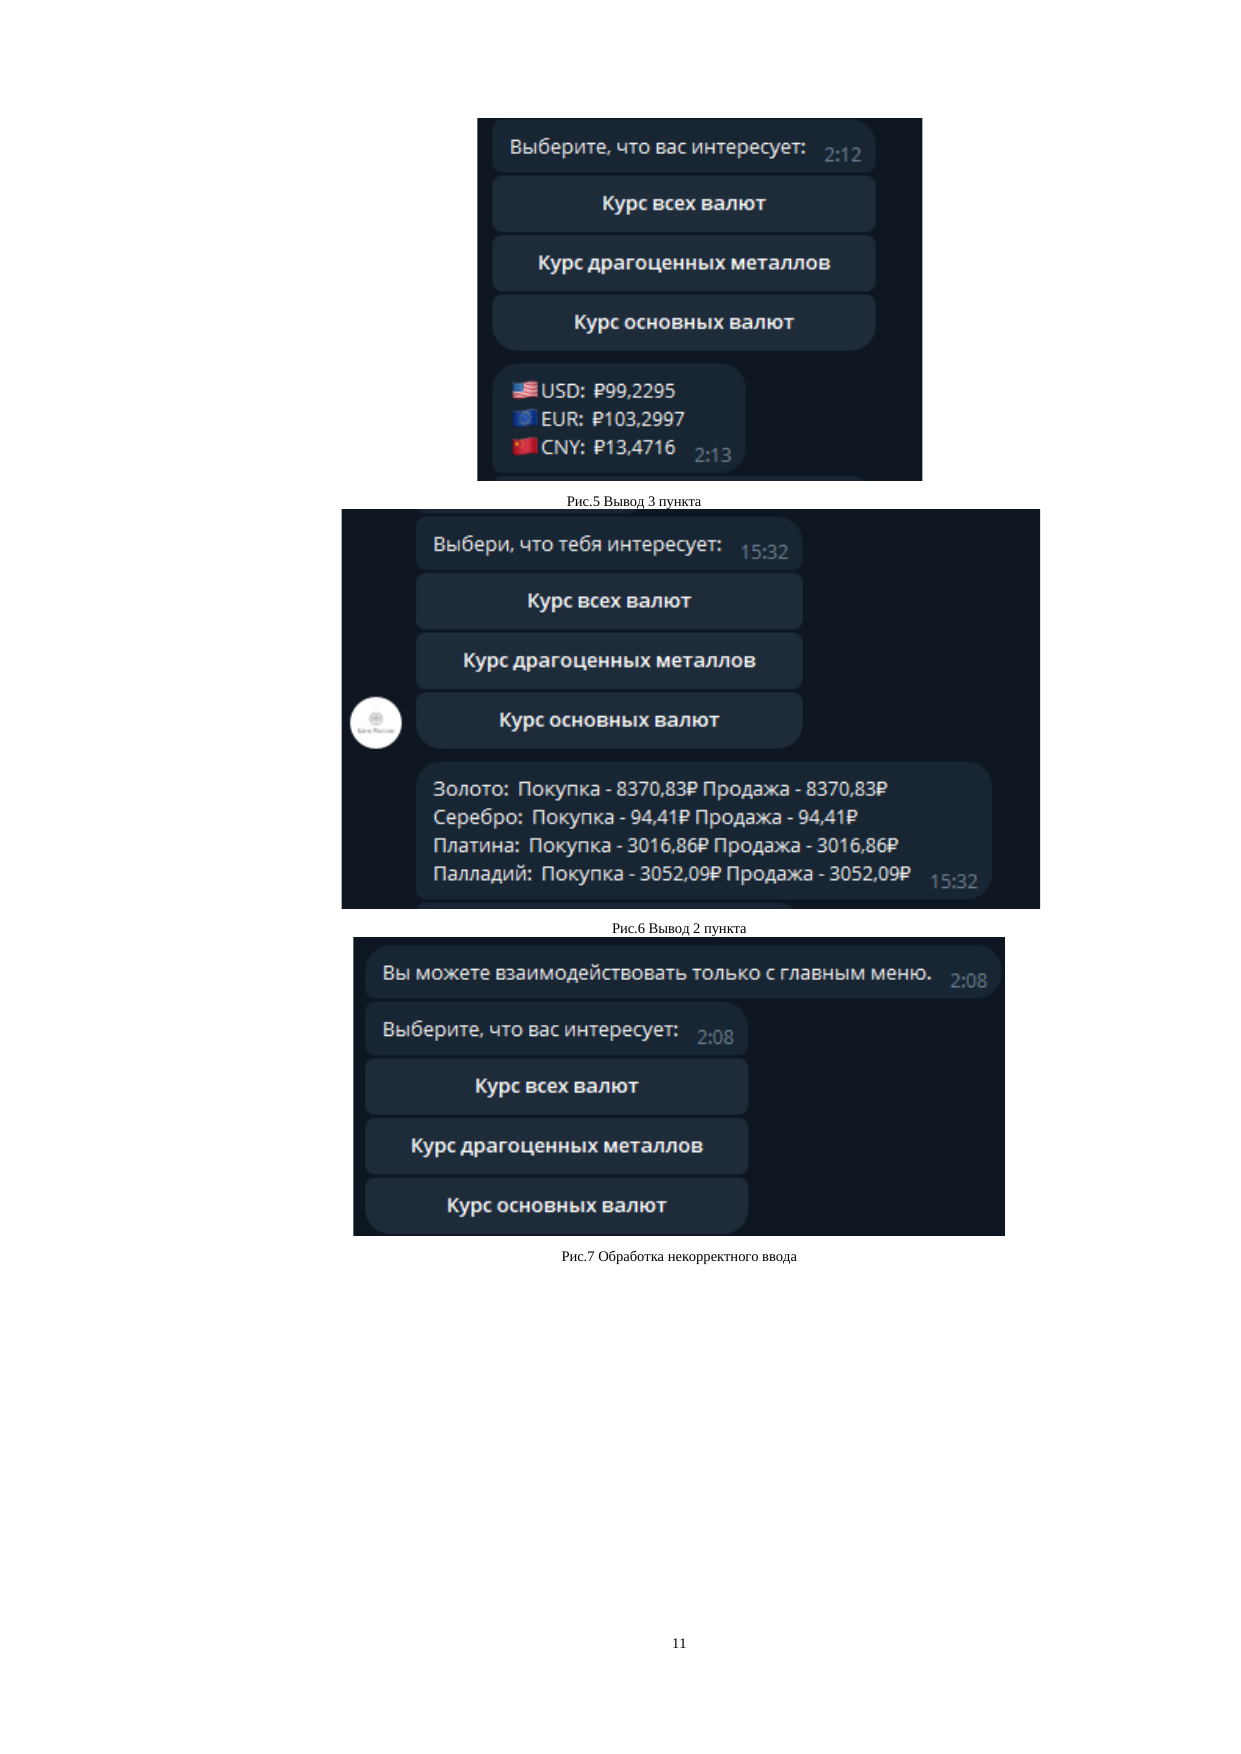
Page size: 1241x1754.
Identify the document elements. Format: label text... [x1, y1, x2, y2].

text Рис.5 Вывод 3 пункта [552, 481, 1181, 509]
picture [341, 509, 1041, 909]
picture [477, 118, 923, 481]
text Рис.7 Обработка некорректного ввода [177, 1236, 1181, 1264]
text Рис.6 Вывод 2 пункта [177, 908, 1181, 937]
picture [353, 937, 1005, 1236]
